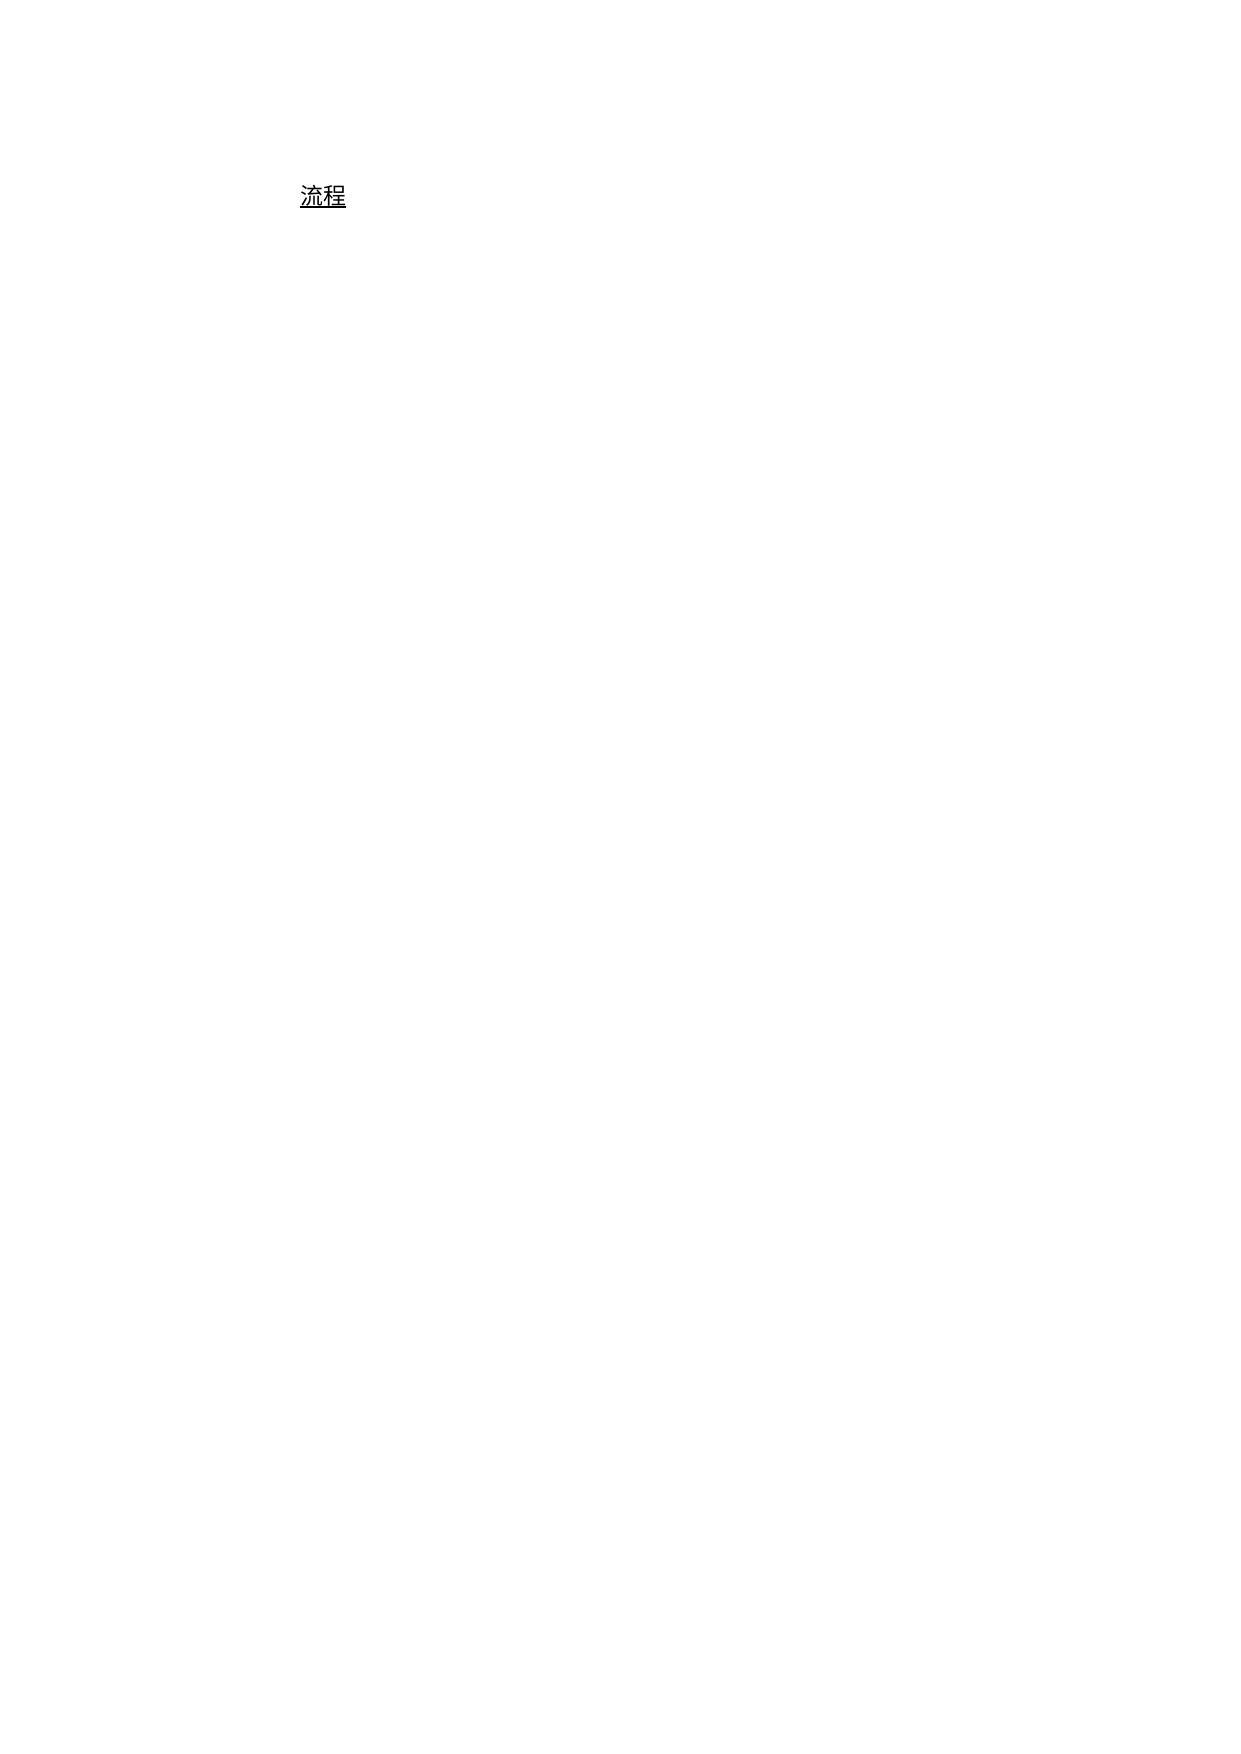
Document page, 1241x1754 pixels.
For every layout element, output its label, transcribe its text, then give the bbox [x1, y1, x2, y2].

text 流程 [300, 162, 1053, 227]
